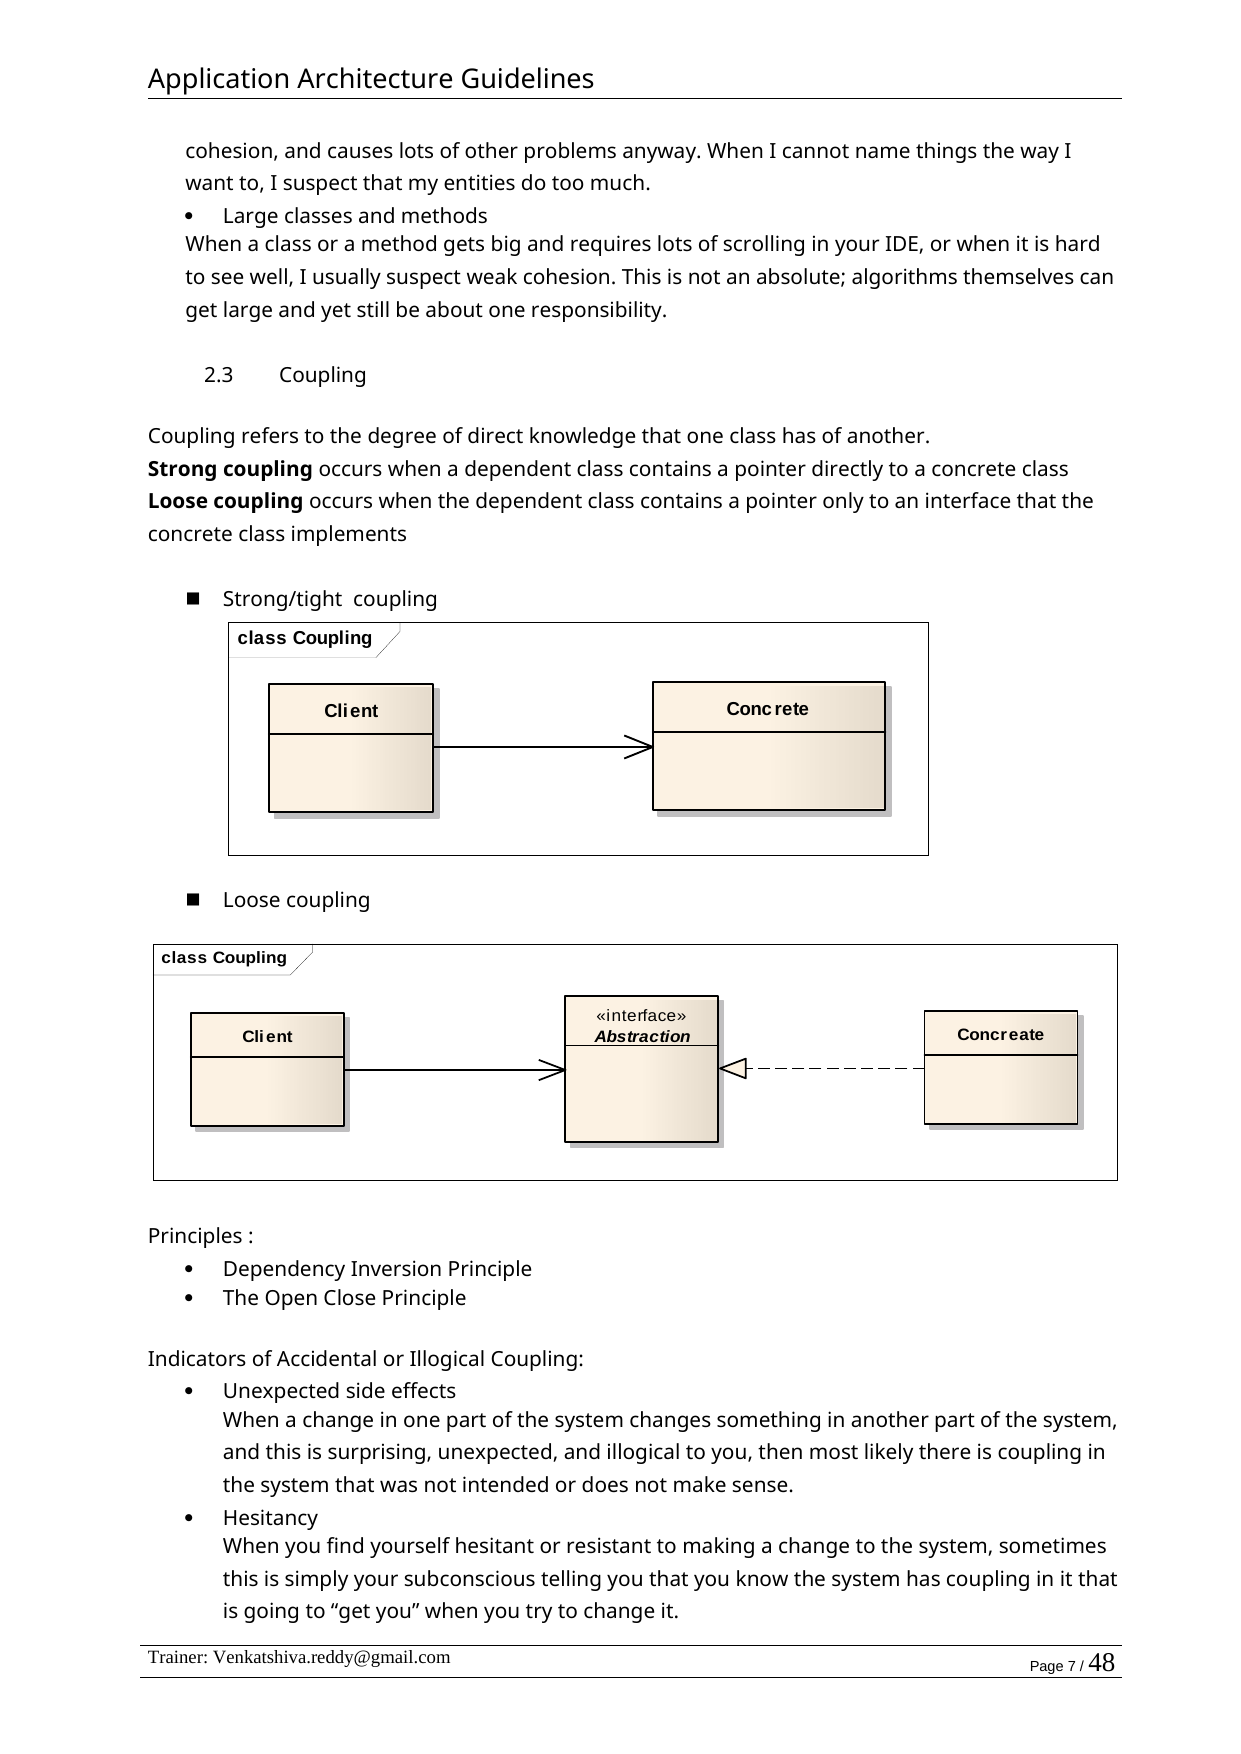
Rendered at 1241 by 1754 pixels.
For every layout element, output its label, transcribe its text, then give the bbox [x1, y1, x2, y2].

text Principles : [148, 1222, 1122, 1250]
list The Open Close Principle [185, 1283, 1122, 1311]
list Loose coupling [185, 885, 1122, 914]
text When a change in one part of the system changes something in another part of the system, and this is surprising, unexpected, and illogical to you, then most likely there is coupling in the system that was not intended or does not make sense. [223, 1405, 1122, 1498]
list Dependency Inversion Principle [185, 1254, 1122, 1283]
text Indicators of Accidental or Illogical Coupling: [148, 1344, 1122, 1372]
text Coupling refers to the degree of direct knowledge that one class has of another. [148, 421, 1122, 449]
list Hesitancy [185, 1503, 1122, 1531]
text When you find yourself hesitant or resistant to making a change to the system, sometimes this is simply your subconscious telling you that you know the system has coupling in it that is going to “get you” when you try to change it. [223, 1531, 1122, 1625]
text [185, 136, 1122, 197]
text When a class or a method gets big and requires lots of scrolling in your IDE, or when it is hard to see well, I usually suspect weak cohesion. This is not an absolute; algorithms themselves can get large and yet still be about one responsibility. [185, 229, 1122, 323]
subtitle Coupling [204, 360, 1122, 388]
list Large classes and methods [185, 201, 1122, 229]
text Strong coupling occurs when a dependent class contains a pointer directly to a concrete class [148, 454, 1122, 482]
text Loose coupling occurs when the dependent class contains a pointer only to an interface that the concrete class implements [148, 486, 1122, 547]
list Strong/tight coupling [185, 584, 1122, 860]
list Unexpected side effects [185, 1376, 1122, 1405]
